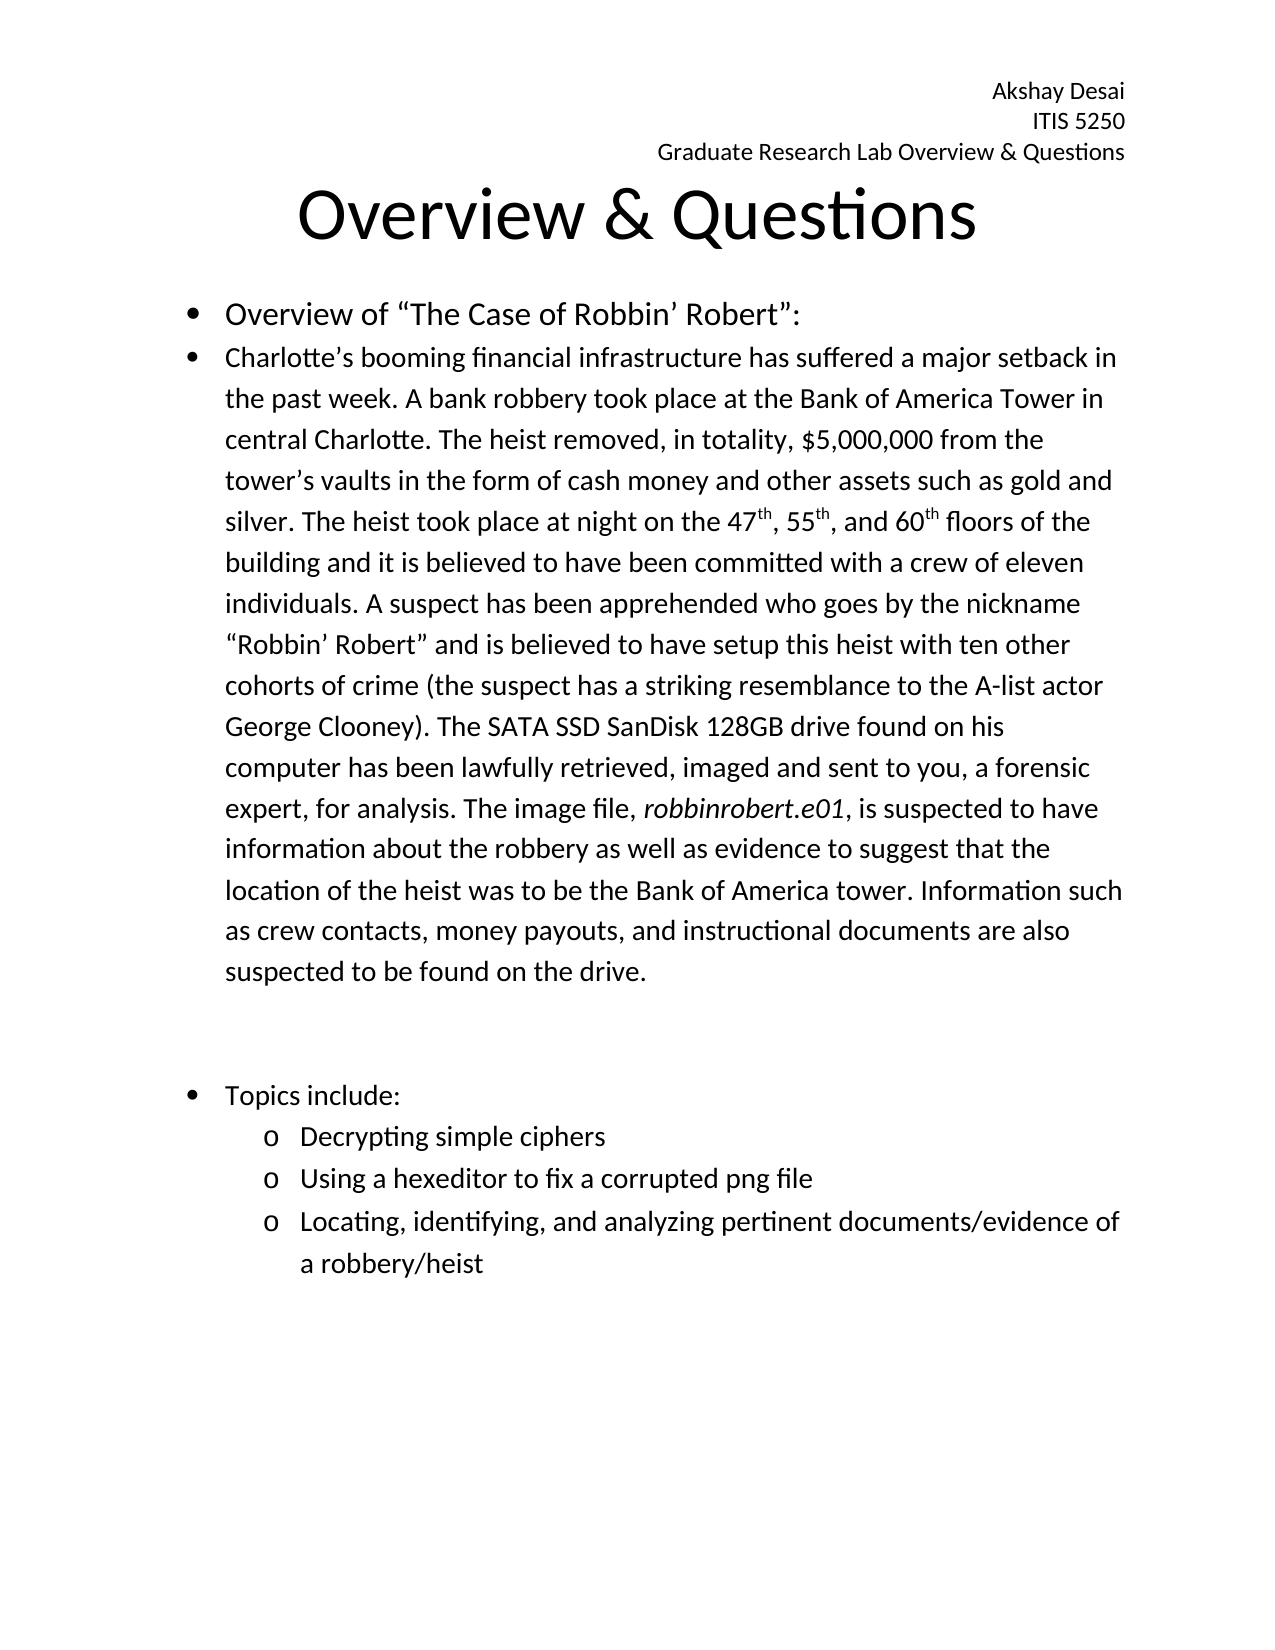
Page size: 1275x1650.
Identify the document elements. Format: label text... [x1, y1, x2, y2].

list Using a hexeditor to fix a corrupted png file [262, 1161, 1125, 1198]
list Overview of “The Case of Robbin’ Robert”: [187, 293, 1125, 333]
list Topics include: [187, 1077, 1125, 1113]
list Locating, identifying, and analyzing pertinent documents/evidence of a robbery/heist [262, 1203, 1125, 1281]
list Decrypting simple ciphers [262, 1118, 1125, 1155]
text Overview & Questions [150, 167, 1125, 258]
list Charlotte’s booming financial infrastructure has suffered a major setback in the past week. A bank robbery took place at the Bank of America Tower in central Charlotte. The heist removed, in totality, $5,000,000 from the tower’s vaults in the form of cash money and other assets such as gold and silver. The heist took place at night on the 47th, 55th, and 60th floors of the building and it is believed to have been committed with a crew of eleven individuals. A suspect has been apprehended who goes by the nickname “Robbin’ Robert” and is believed to have setup this heist with ten other cohorts of crime (the suspect has a striking resemblance to the A-list actor George Clooney). The SATA SSD SanDisk 128GB drive found on his computer has been lawfully retrieved, imaged and sent to you, a forensic expert, for analysis. The image file, robbinrobert.e01, is suspected to have information about the robbery as well as evidence to suggest that the location of the heist was to be the Bank of America tower. Information such as crew contacts, money payouts, and instructional documents are also suspected to be found on the drive. [187, 339, 1125, 989]
